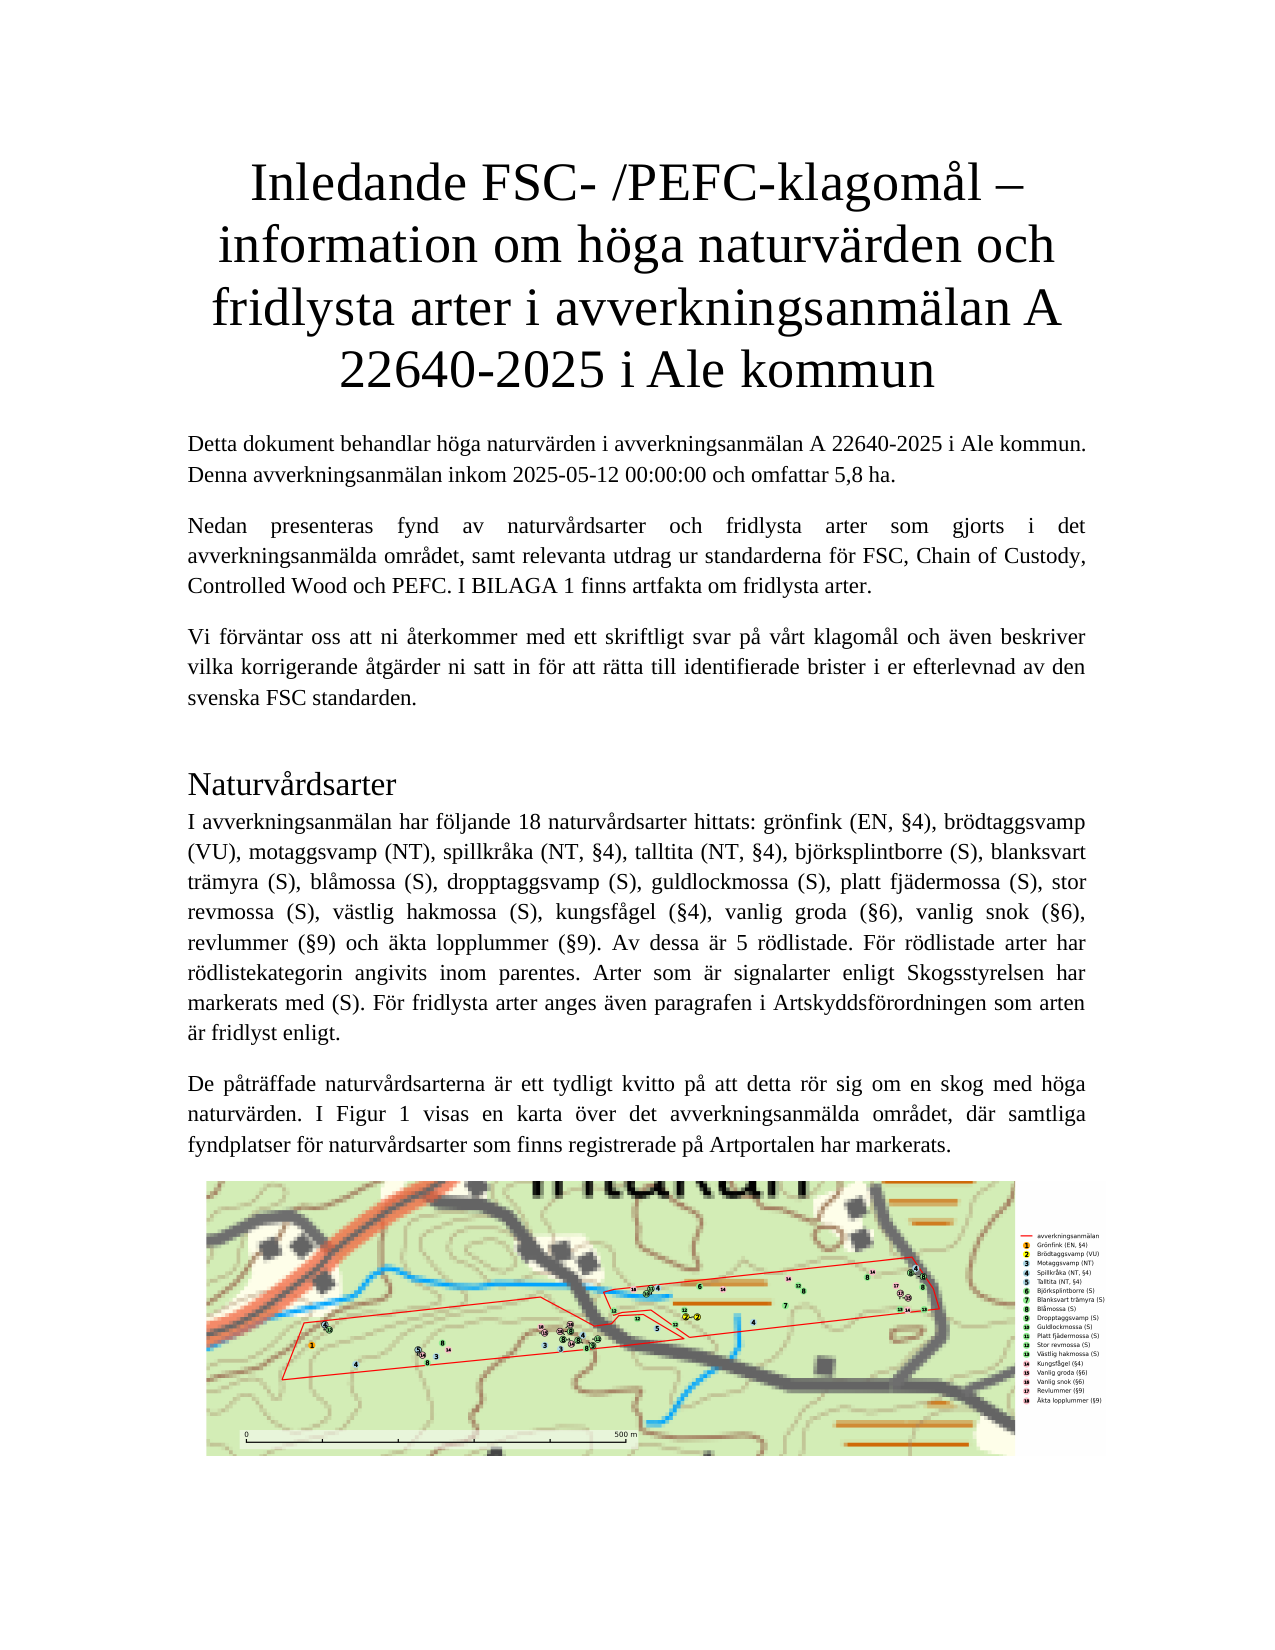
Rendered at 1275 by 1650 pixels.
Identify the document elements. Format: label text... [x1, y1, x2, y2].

picture [206, 1181, 1107, 1456]
title Inledande FSC- /PEFC-klagomål – information om höga naturvärden och fridlysta arter i avverkningsanmälan A 22640-2025 i Ale kommun [187, 150, 1087, 399]
text Detta dokument behandlar höga naturvärden i avverkningsanmälan A 22640-2025 i Ale kommun. Denna avverkningsanmälan inkom 2025-05-12 00:00:00 och omfattar 5,8 ha. [187, 430, 1087, 487]
text Vi förväntar oss att ni återkommer med ett skriftligt svar på vårt klagomål och även beskriver vilka korrigerande åtgärder ni satt in för att rätta till identifierade brister i er efterlevnad av den svenska FSC standarden. [187, 623, 1087, 710]
text I avverkningsanmälan har följande 18 naturvårdsarter hittats: grönfink (EN, §4), brödtaggsvamp (VU), motaggsvamp (NT), spillkråka (NT, §4), talltita (NT, §4), björksplintborre (S), blanksvart trämyra (S), blåmossa (S), dropptaggsvamp (S), guldlockmossa (S), platt fjädermossa (S), stor revmossa (S), västlig hakmossa (S), kungsfågel (§4), vanlig groda (§6), vanlig snok (§6), revlummer (§9) och äkta lopplummer (§9). Av dessa är 5 rödlistade. För rödlistade arter har rödlistekategorin angivits inom parentes. Arter som är signalarter enligt Skogsstyrelsen har markerats med (S). För fridlysta arter anges även paragrafen i Artskyddsförordningen som arten är fridlyst enligt. [187, 808, 1087, 1046]
subtitle Naturvårdsarter [187, 764, 1087, 802]
text De påträffade naturvårdsarterna är ett tydligt kvitto på att detta rör sig om en skog med höga naturvärden. I Figur 1 visas en karta över det avverkningsanmälda området, där samtliga fyndplatser för naturvårdsarter som finns registrerade på Artportalen har markerats. [187, 1070, 1087, 1157]
text Nedan presenteras fynd av naturvårdsarter och fridlysta arter som gjorts i det avverkningsanmälda området, samt relevanta utdrag ur standarderna för FSC, Chain of Custody, Controlled Wood och PEFC. I BILAGA 1 finns artfakta om fridlysta arter. [187, 512, 1087, 598]
